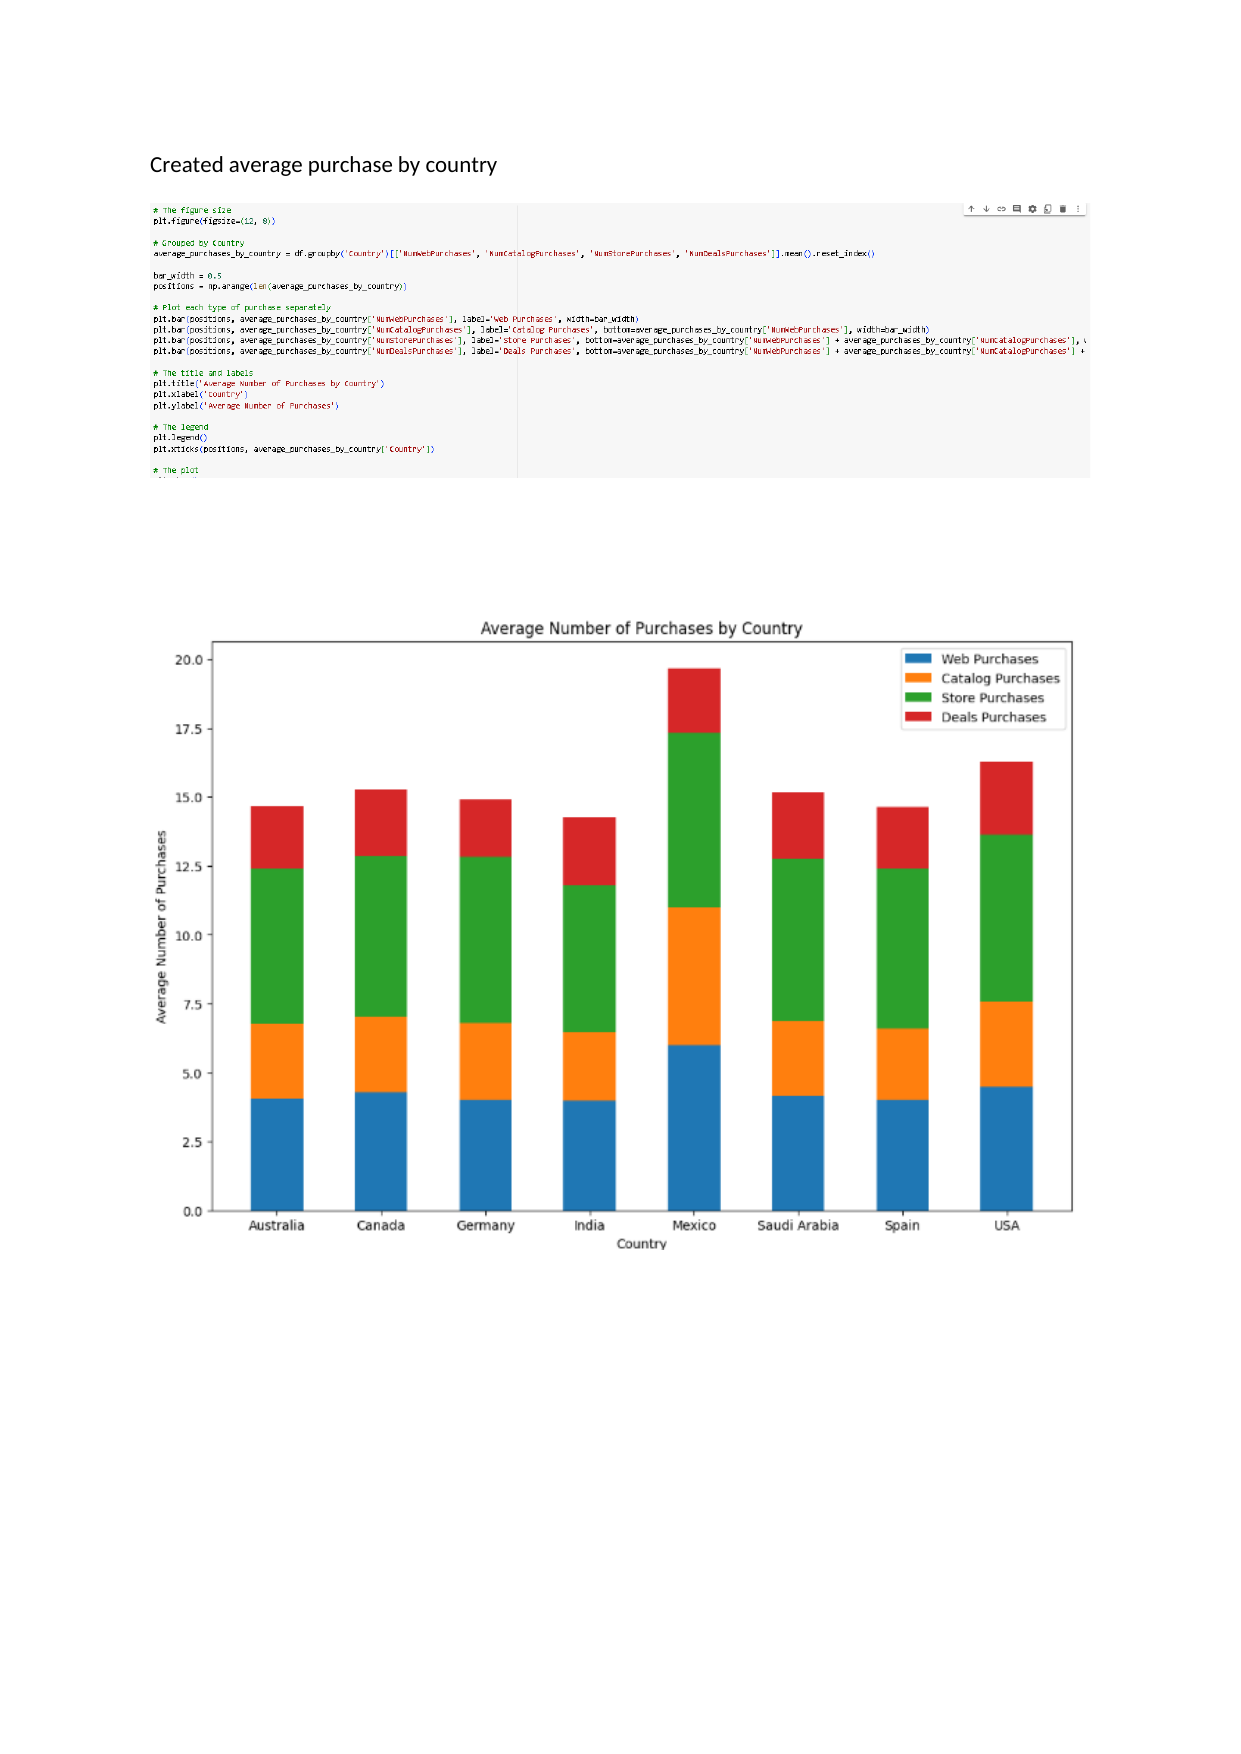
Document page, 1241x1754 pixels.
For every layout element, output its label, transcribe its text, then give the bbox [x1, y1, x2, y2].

text Created average purchase by country [150, 150, 1090, 178]
